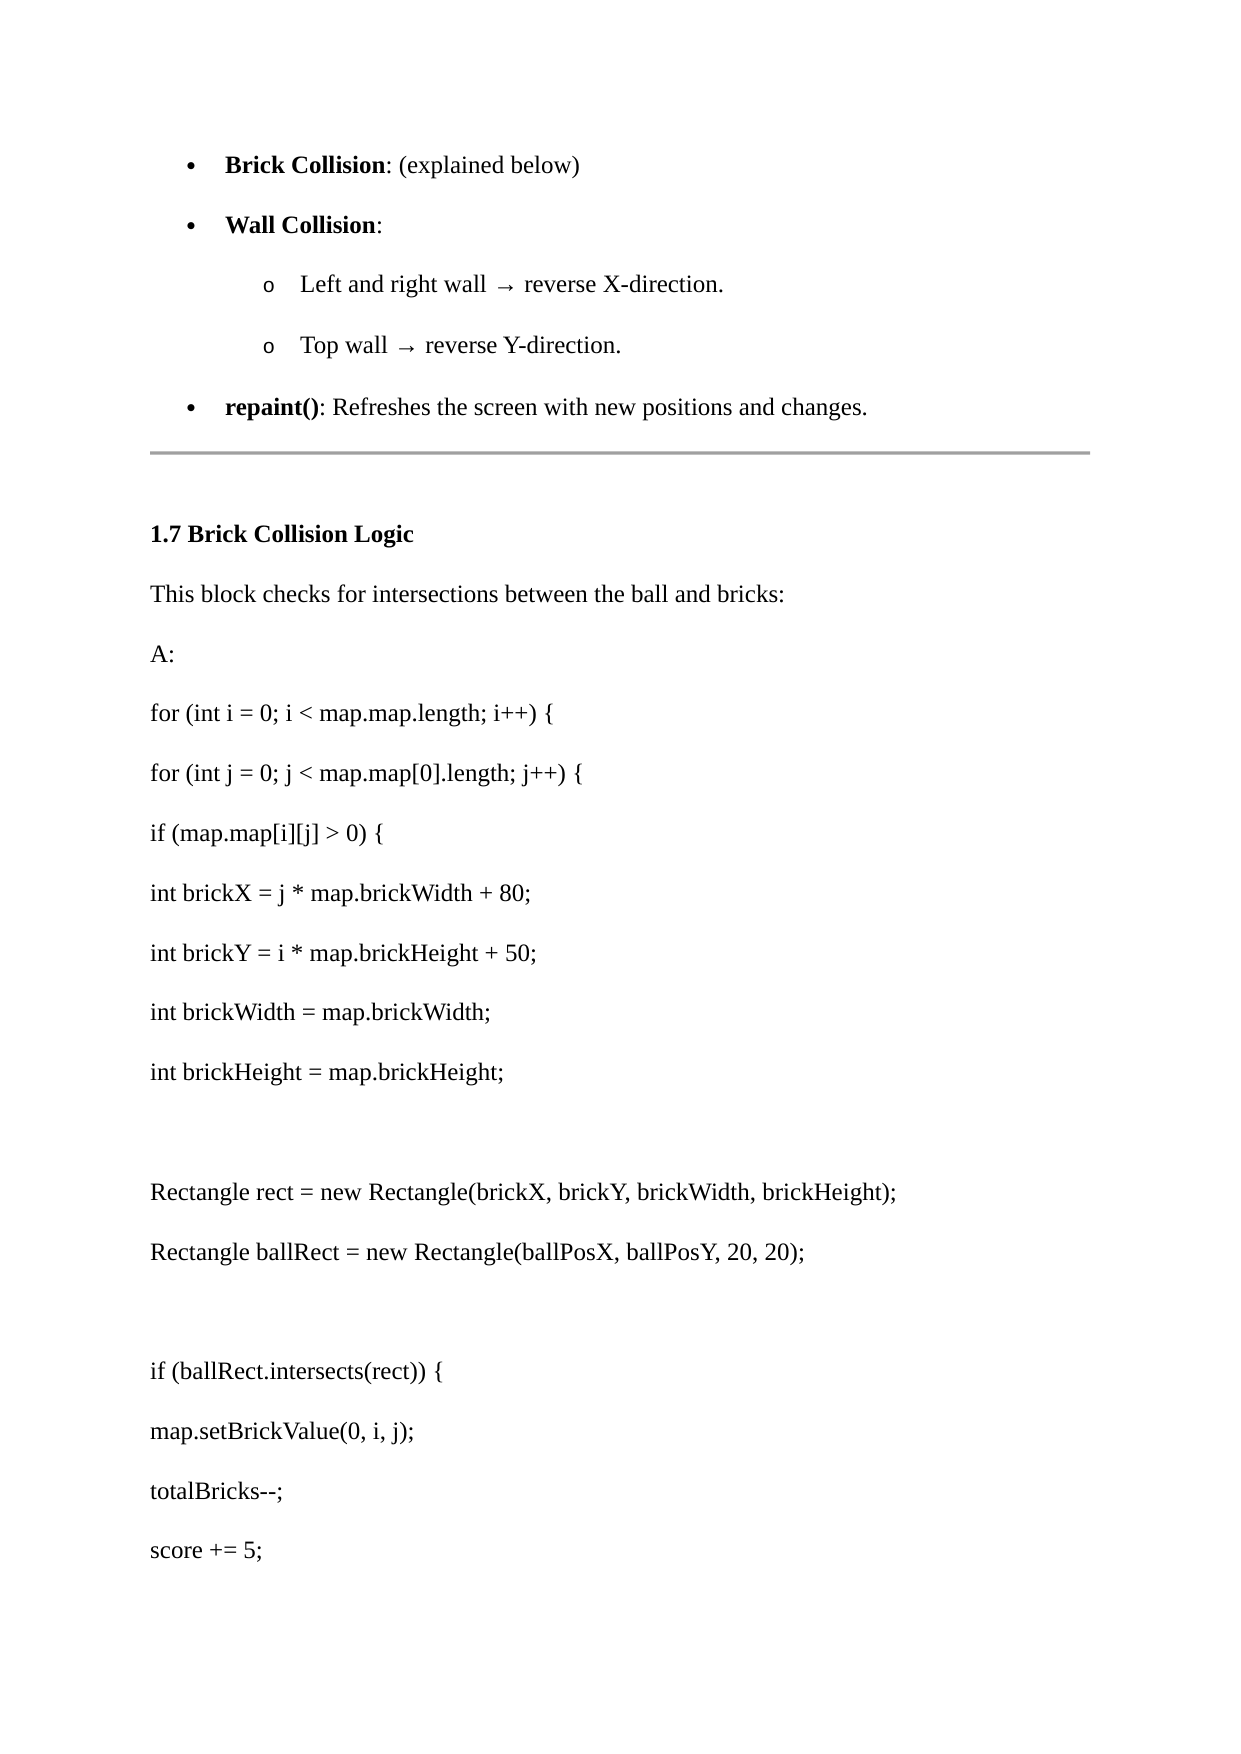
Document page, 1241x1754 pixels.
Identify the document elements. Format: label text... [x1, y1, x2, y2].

text score += 5; [150, 1536, 1090, 1564]
text for (int j = 0; j < map.map[0].length; j++) { [150, 758, 1090, 787]
text int brickWidth = map.brickWidth; [150, 997, 1090, 1026]
text 1.7 Brick Collision Logic [150, 519, 1090, 548]
list repaint(): Refreshes the screen with new positions and changes. [187, 392, 1090, 420]
text int brickX = j * map.brickWidth + 80; [150, 878, 1090, 907]
text int brickY = i * map.brickHeight + 50; [150, 938, 1090, 966]
text if (ballRect.intersects(rect)) { [150, 1356, 1090, 1385]
text totalBricks--; [150, 1476, 1090, 1504]
text This block checks for intersections between the ball and bricks: [150, 579, 1090, 608]
text A: [150, 639, 1090, 667]
text Rectangle rect = new Rectangle(brickX, brickY, brickWidth, brickHeight); [150, 1177, 1090, 1206]
list Wall Collision: [187, 210, 1090, 238]
text map.setBrickValue(0, i, j); [150, 1416, 1090, 1445]
text Rectangle ballRect = new Rectangle(ballPosX, ballPosY, 20, 20); [150, 1237, 1090, 1265]
list Left and right wall → reverse X-direction. [262, 269, 1090, 299]
text for (int i = 0; i < map.map.length; i++) { [150, 698, 1090, 727]
list Brick Collision: (explained below) [187, 150, 1090, 179]
list Top wall → reverse Y-direction. [262, 331, 1090, 360]
text if (map.map[i][j] > 0) { [150, 818, 1090, 847]
text int brickHeight = map.brickHeight; [150, 1057, 1090, 1086]
